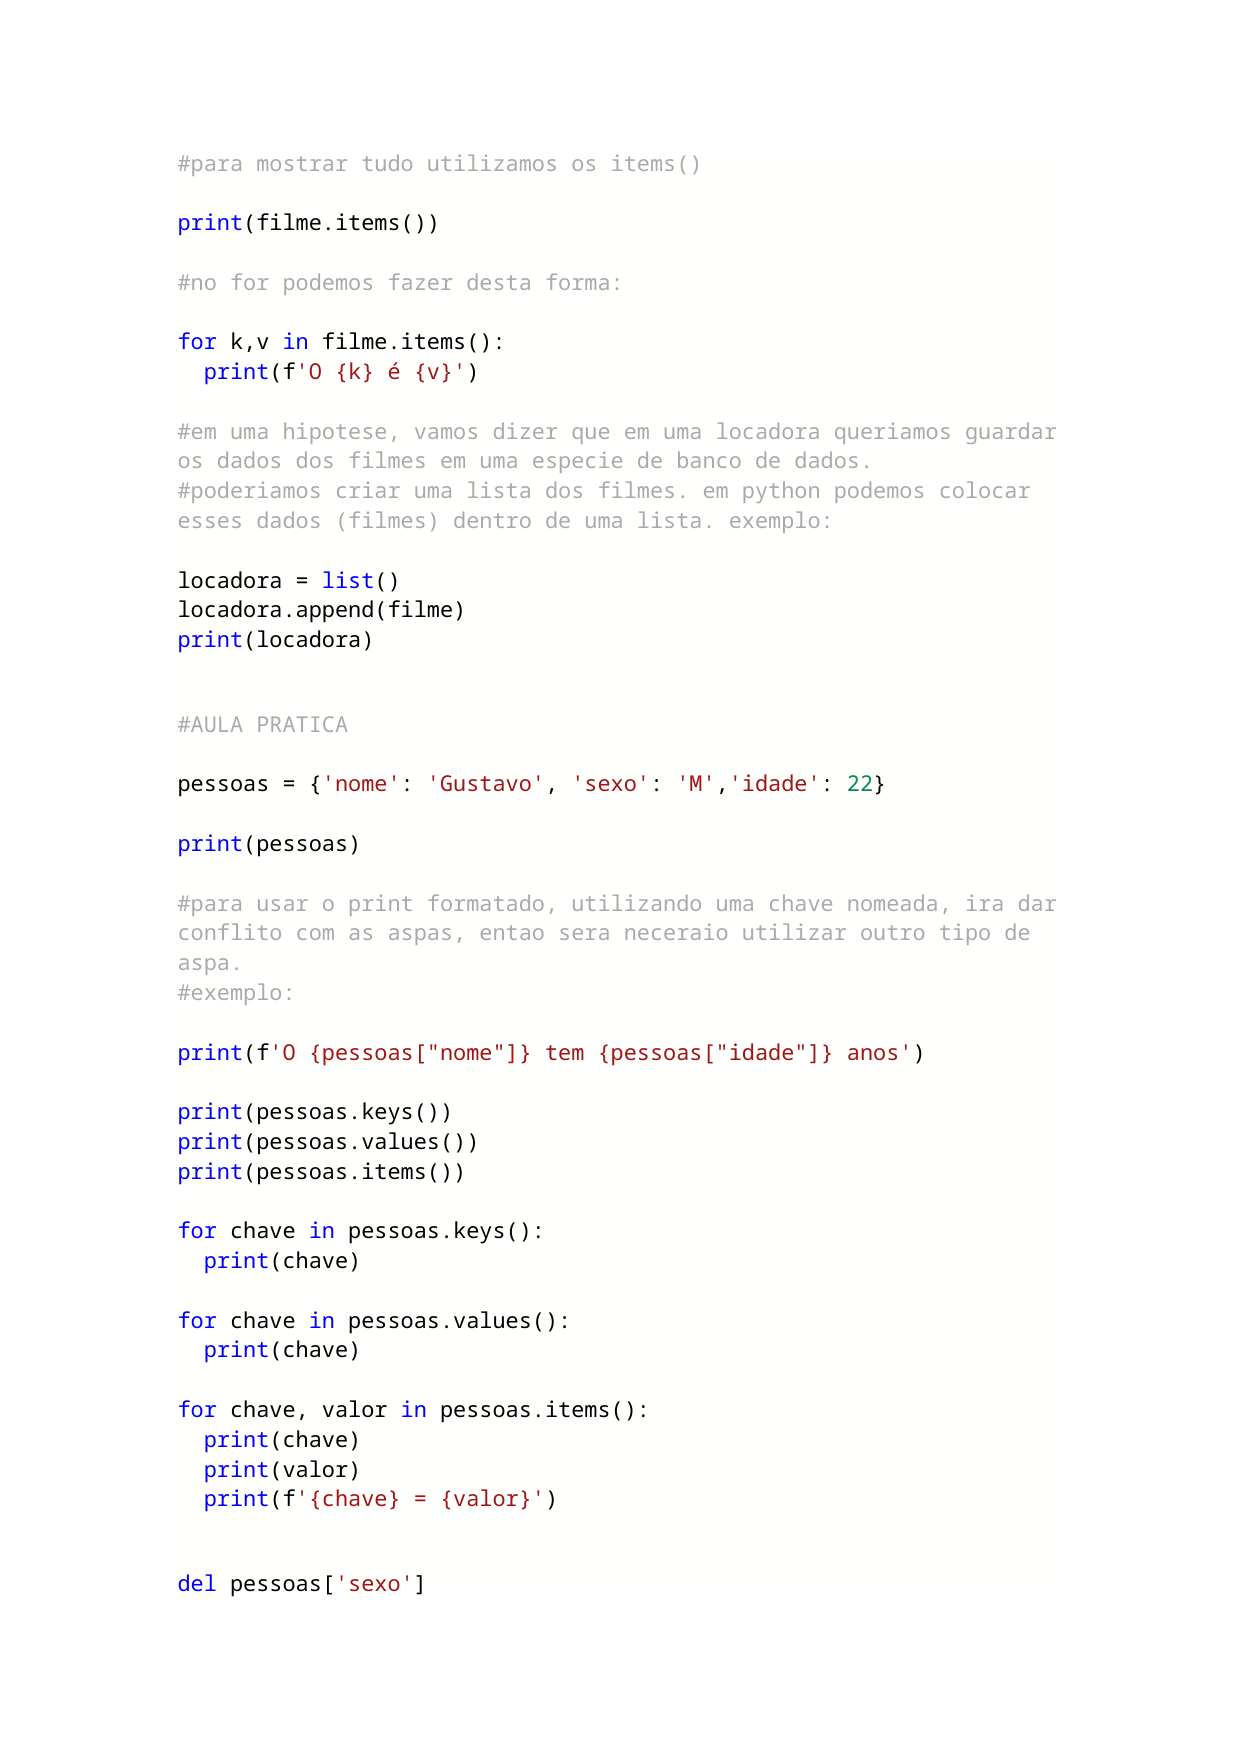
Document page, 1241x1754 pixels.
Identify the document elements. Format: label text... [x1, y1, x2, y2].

text for k,v in filme.items(): [177, 326, 1063, 356]
text #AULA PRATICA [177, 709, 1063, 739]
text del pessoas['sexo'] [177, 1568, 1063, 1598]
text #para mostrar tudo utilizamos os items() [177, 148, 1063, 177]
text print(pessoas.keys()) [177, 1096, 1063, 1126]
text #poderiamos criar uma lista dos filmes. em python podemos colocar esses dados (filmes) dentro de uma lista. exemplo: [177, 475, 1063, 535]
text print(valor) [177, 1454, 1063, 1483]
text print(pessoas) [177, 828, 1063, 858]
text #exemplo: [177, 977, 1063, 1007]
text print(pessoas.items()) [177, 1156, 1063, 1186]
text #para usar o print formatado, utilizando uma chave nomeada, ira dar conflito com as aspas, entao sera neceraio utilizar outro tipo de aspa. [177, 888, 1063, 977]
text for chave in pessoas.values(): [177, 1305, 1063, 1334]
text #no for podemos fazer desta forma: [177, 267, 1063, 297]
text locadora = list() [177, 565, 1063, 594]
text for chave, valor in pessoas.items(): [177, 1394, 1063, 1424]
text #em uma hipotese, vamos dizer que em uma locadora queriamos guardar os dados dos filmes em uma especie de banco de dados. [177, 416, 1063, 475]
text print(f'O {k} é {v}') [177, 356, 1063, 386]
text print(pessoas.values()) [177, 1126, 1063, 1156]
text pessoas = {'nome': 'Gustavo', 'sexo': 'M','idade': 22} [177, 768, 1063, 798]
text print(f'O {pessoas["nome"]} tem {pessoas["idade"]} anos') [177, 1037, 1063, 1066]
text locadora.append(filme) [177, 594, 1063, 624]
text print(chave) [177, 1334, 1063, 1364]
text print(filme.items()) [177, 207, 1063, 237]
text print(f'{chave} = {valor}') [177, 1483, 1063, 1513]
text print(chave) [177, 1424, 1063, 1454]
text for chave in pessoas.keys(): [177, 1215, 1063, 1245]
text print(chave) [177, 1245, 1063, 1275]
text print(locadora) [177, 624, 1063, 654]
